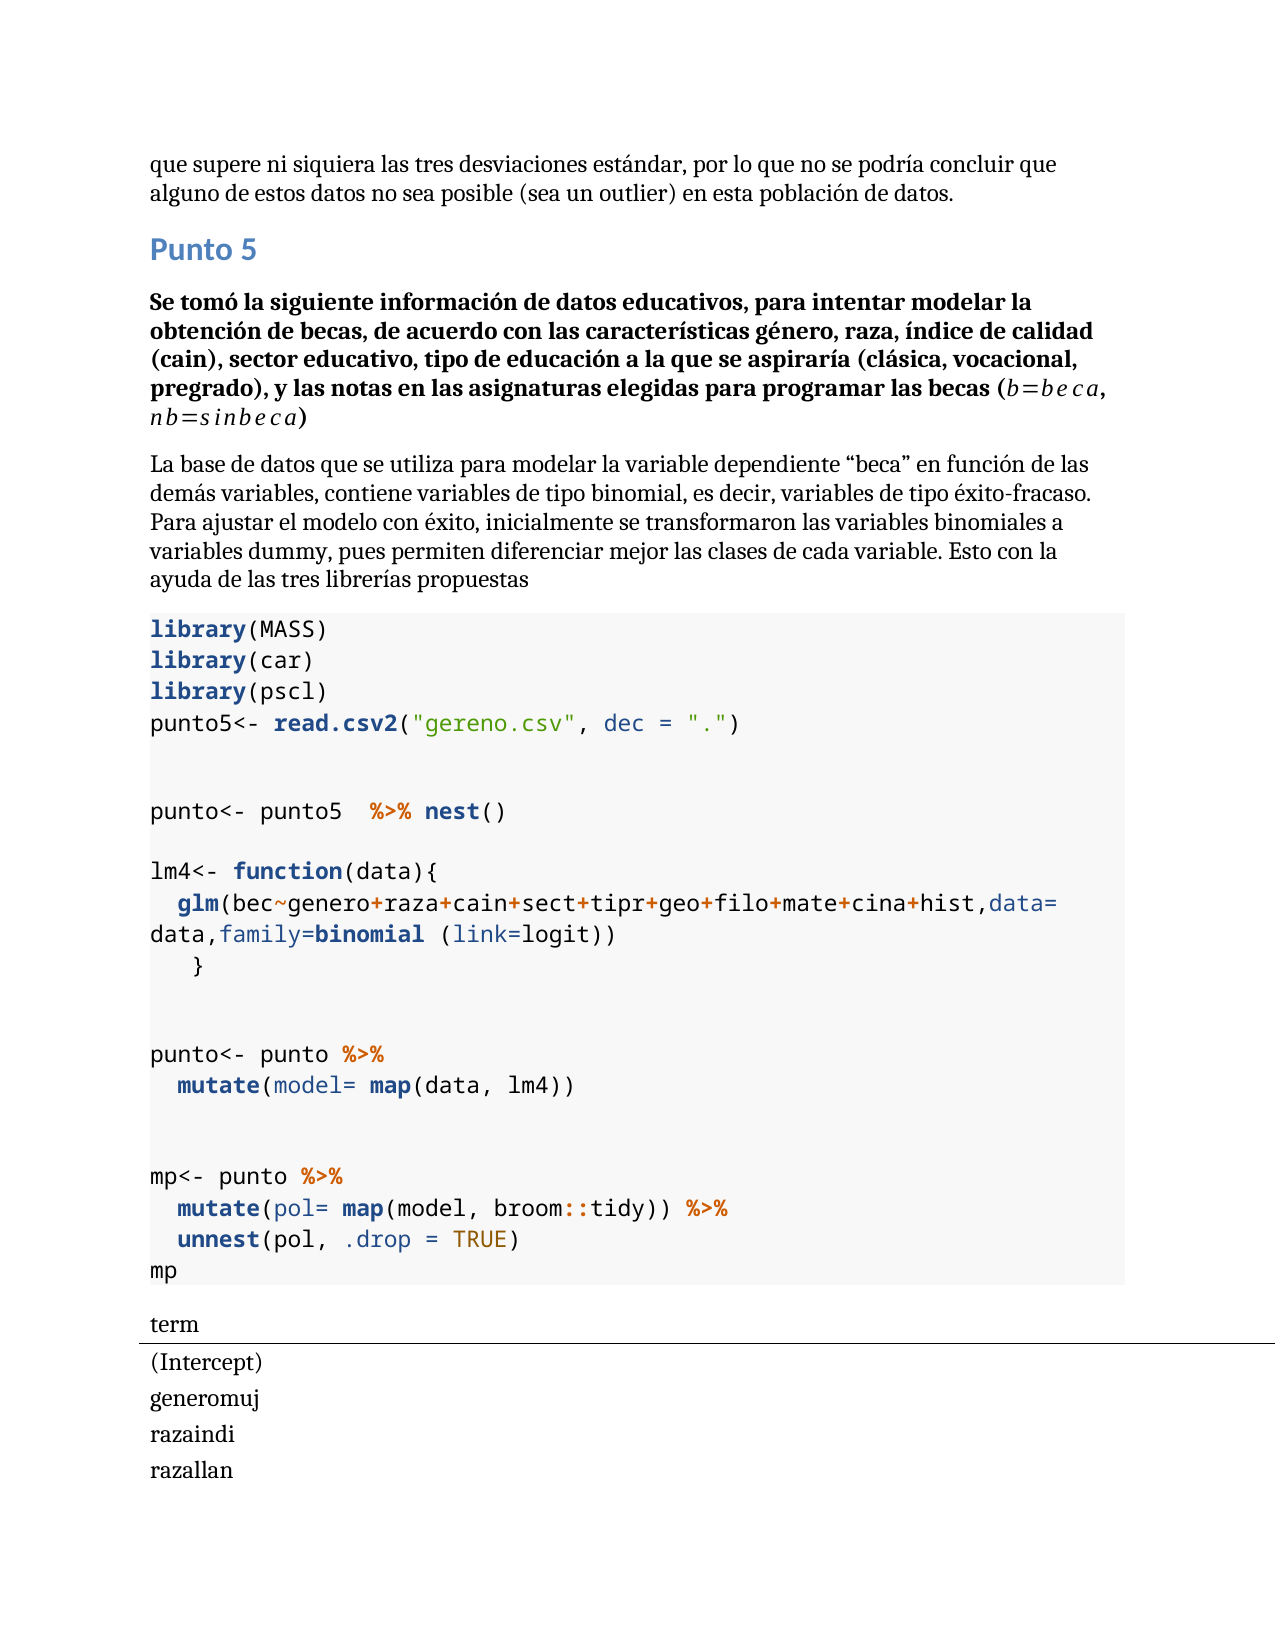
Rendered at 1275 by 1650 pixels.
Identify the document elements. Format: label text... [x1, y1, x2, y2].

table_header term [139, 1306, 1275, 1342]
table_cell generomuj [139, 1380, 1275, 1416]
table_cell (Intercept) [139, 1344, 1275, 1380]
table_cell razallan [139, 1453, 1275, 1489]
table_cell razaindi [139, 1416, 1275, 1453]
text La base de datos que se utiliza para modelar la variable dependiente “beca” en función de las demás variables, contiene variables de tipo binomial, es decir, variables de tipo éxito-fracaso. Para ajustar el modelo con éxito, inicialmente se transformaron las variables binomiales a variables dummy, pues permiten diferenciar mejor las clases de cada variable. Esto con la ayuda de las tres librerías propuestas [150, 450, 1125, 594]
text Se tomó la siguiente información de datos educativos, para intentar modelar la obtención de becas, de acuerdo con las características género, raza, índice de calidad (cain), sector educativo, tipo de educación a la que se aspiraría (clásica, vocacional, pregrado), y las notas en las asignaturas elegidas para programar las becas (, ) [150, 288, 1125, 432]
subtitle Punto 5 [150, 228, 1125, 269]
text library(MASS) library(car) library(pscl) punto5<- read.csv2("gereno.csv", dec = ".") punto<- punto5 %>% nest() lm4<- function(data){ glm(bec~genero+raza+cain+sect+tipr+geo+filo+mate+cina+hist,data= data,family=binomial (link=logit)) } punto<- punto %>% mutate(model= map(data, lm4)) mp<- punto %>% mutate(pol= map(model, broom::tidy)) %>% unnest(pol, .drop = TRUE) mp [150, 613, 1125, 1285]
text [150, 150, 1125, 207]
